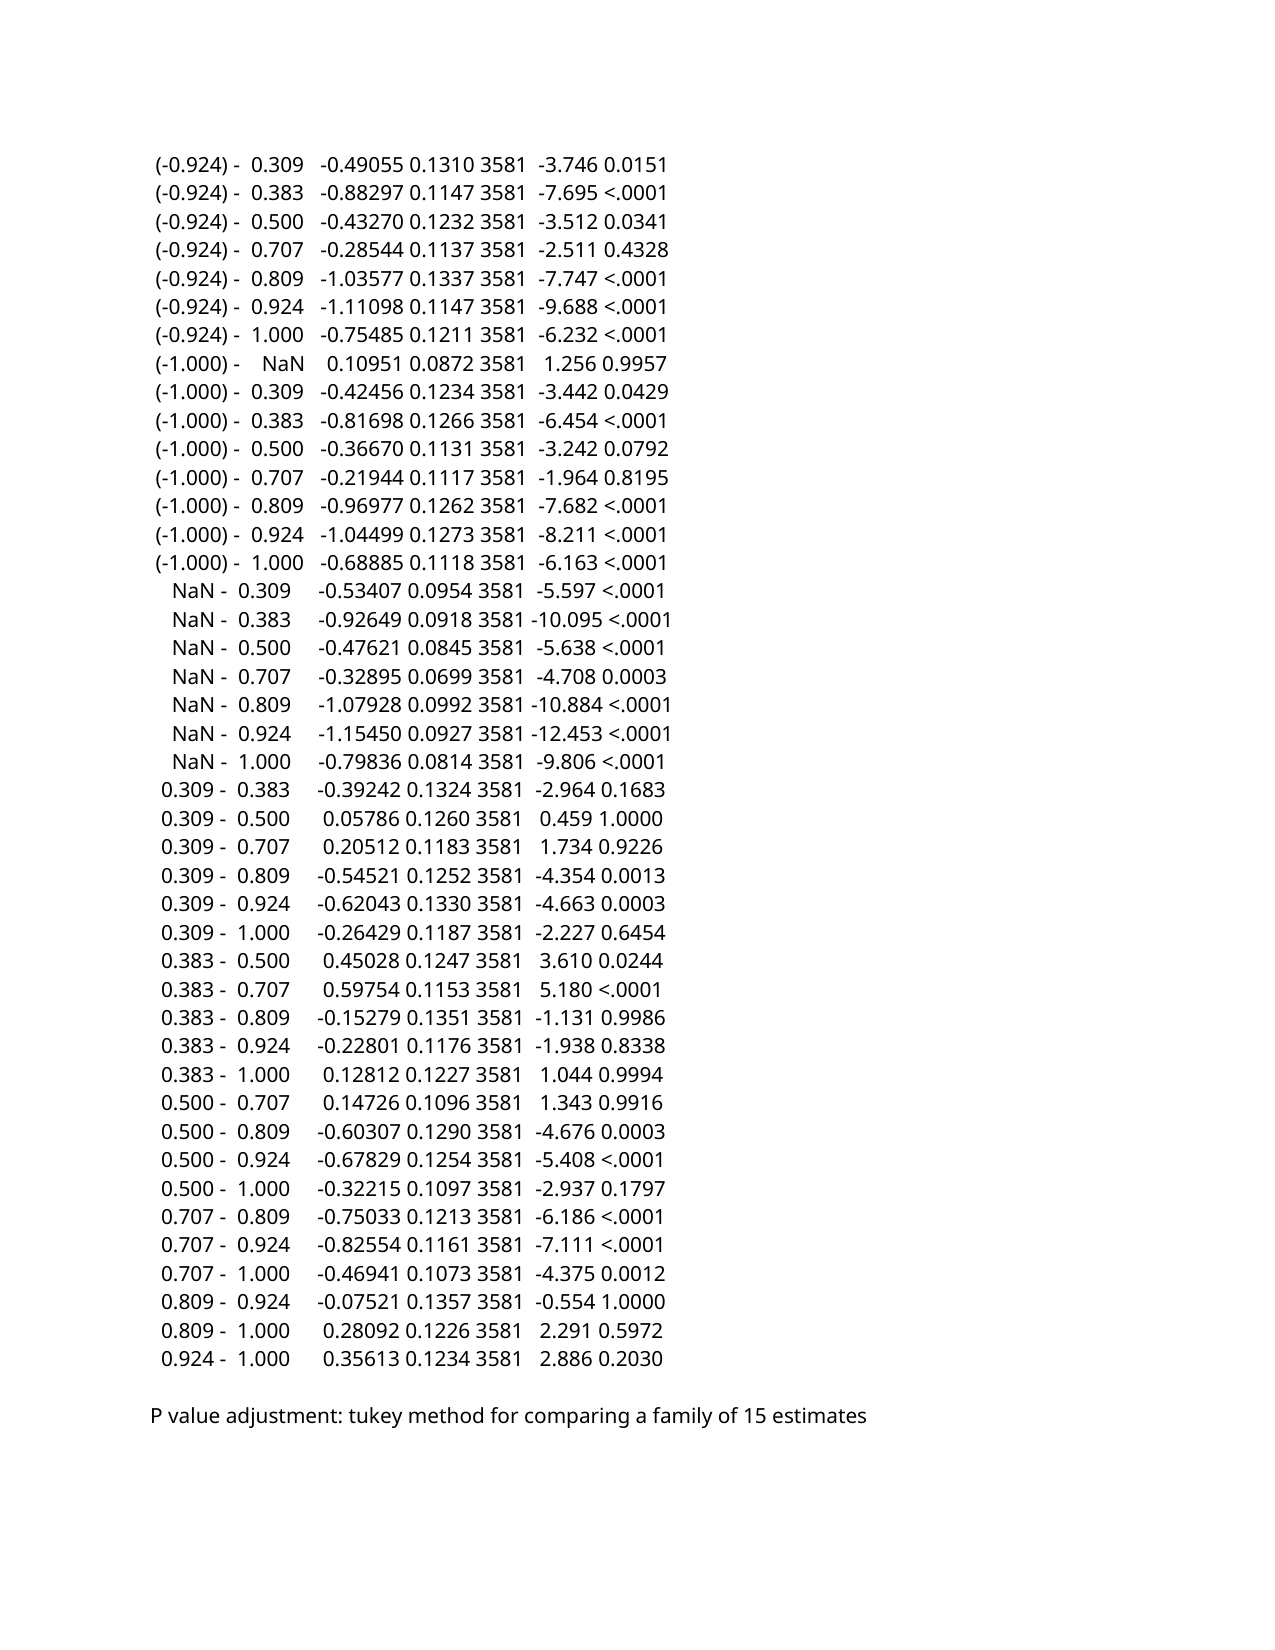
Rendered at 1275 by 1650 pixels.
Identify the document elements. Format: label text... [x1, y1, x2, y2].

text 0.809 - 0.924 -0.07521 0.1357 3581 -0.554 1.0000 [150, 1287, 1125, 1316]
text 0.309 - 0.707 0.20512 0.1183 3581 1.734 0.9226 [150, 832, 1125, 861]
text 0.500 - 0.809 -0.60307 0.1290 3581 -4.676 0.0003 [150, 1117, 1125, 1145]
text (-1.000) - 0.707 -0.21944 0.1117 3581 -1.964 0.8195 [150, 463, 1125, 491]
text 0.500 - 1.000 -0.32215 0.1097 3581 -2.937 0.1797 [150, 1174, 1125, 1202]
text 0.707 - 0.809 -0.75033 0.1213 3581 -6.186 <.0001 [150, 1202, 1125, 1231]
text NaN - 1.000 -0.79836 0.0814 3581 -9.806 <.0001 [150, 747, 1125, 776]
text (-0.924) - 0.707 -0.28544 0.1137 3581 -2.511 0.4328 [150, 235, 1125, 264]
text 0.383 - 0.924 -0.22801 0.1176 3581 -1.938 0.8338 [150, 1032, 1125, 1060]
text (-1.000) - 0.383 -0.81698 0.1266 3581 -6.454 <.0001 [150, 406, 1125, 434]
text NaN - 0.707 -0.32895 0.0699 3581 -4.708 0.0003 [150, 662, 1125, 690]
text NaN - 0.809 -1.07928 0.0992 3581 -10.884 <.0001 [150, 690, 1125, 719]
text (-0.924) - 0.924 -1.11098 0.1147 3581 -9.688 <.0001 [150, 292, 1125, 321]
text 0.383 - 0.707 0.59754 0.1153 3581 5.180 <.0001 [150, 975, 1125, 1003]
text 0.707 - 1.000 -0.46941 0.1073 3581 -4.375 0.0012 [150, 1259, 1125, 1287]
text (-1.000) - 0.309 -0.42456 0.1234 3581 -3.442 0.0429 [150, 377, 1125, 406]
text (-1.000) - NaN 0.10951 0.0872 3581 1.256 0.9957 [150, 349, 1125, 377]
text 0.500 - 0.707 0.14726 0.1096 3581 1.343 0.9916 [150, 1088, 1125, 1117]
text 0.309 - 0.500 0.05786 0.1260 3581 0.459 1.0000 [150, 804, 1125, 832]
text (-0.924) - 0.309 -0.49055 0.1310 3581 -3.746 0.0151 [150, 150, 1125, 178]
text NaN - 0.309 -0.53407 0.0954 3581 -5.597 <.0001 [150, 577, 1125, 605]
text (-0.924) - 1.000 -0.75485 0.1211 3581 -6.232 <.0001 [150, 321, 1125, 349]
text 0.383 - 0.809 -0.15279 0.1351 3581 -1.131 0.9986 [150, 1003, 1125, 1032]
text 0.500 - 0.924 -0.67829 0.1254 3581 -5.408 <.0001 [150, 1145, 1125, 1174]
text (-0.924) - 0.809 -1.03577 0.1337 3581 -7.747 <.0001 [150, 264, 1125, 292]
text NaN - 0.383 -0.92649 0.0918 3581 -10.095 <.0001 [150, 605, 1125, 633]
text NaN - 0.924 -1.15450 0.0927 3581 -12.453 <.0001 [150, 719, 1125, 747]
text (-1.000) - 1.000 -0.68885 0.1118 3581 -6.163 <.0001 [150, 548, 1125, 577]
text 0.309 - 0.924 -0.62043 0.1330 3581 -4.663 0.0003 [150, 889, 1125, 918]
text 0.309 - 1.000 -0.26429 0.1187 3581 -2.227 0.6454 [150, 918, 1125, 946]
text 0.809 - 1.000 0.28092 0.1226 3581 2.291 0.5972 [150, 1316, 1125, 1344]
text (-0.924) - 0.500 -0.43270 0.1232 3581 -3.512 0.0341 [150, 207, 1125, 235]
text 0.383 - 1.000 0.12812 0.1227 3581 1.044 0.9994 [150, 1060, 1125, 1088]
text 0.309 - 0.383 -0.39242 0.1324 3581 -2.964 0.1683 [150, 776, 1125, 804]
text 0.383 - 0.500 0.45028 0.1247 3581 3.610 0.0244 [150, 946, 1125, 975]
text NaN - 0.500 -0.47621 0.0845 3581 -5.638 <.0001 [150, 633, 1125, 662]
text 0.707 - 0.924 -0.82554 0.1161 3581 -7.111 <.0001 [150, 1231, 1125, 1259]
text (-1.000) - 0.500 -0.36670 0.1131 3581 -3.242 0.0792 [150, 434, 1125, 463]
text (-0.924) - 0.383 -0.88297 0.1147 3581 -7.695 <.0001 [150, 178, 1125, 207]
text 0.924 - 1.000 0.35613 0.1234 3581 2.886 0.2030 [150, 1344, 1125, 1373]
text P value adjustment: tukey method for comparing a family of 15 estimates [150, 1401, 1125, 1430]
text 0.309 - 0.809 -0.54521 0.1252 3581 -4.354 0.0013 [150, 861, 1125, 889]
text (-1.000) - 0.924 -1.04499 0.1273 3581 -8.211 <.0001 [150, 520, 1125, 548]
text (-1.000) - 0.809 -0.96977 0.1262 3581 -7.682 <.0001 [150, 491, 1125, 520]
